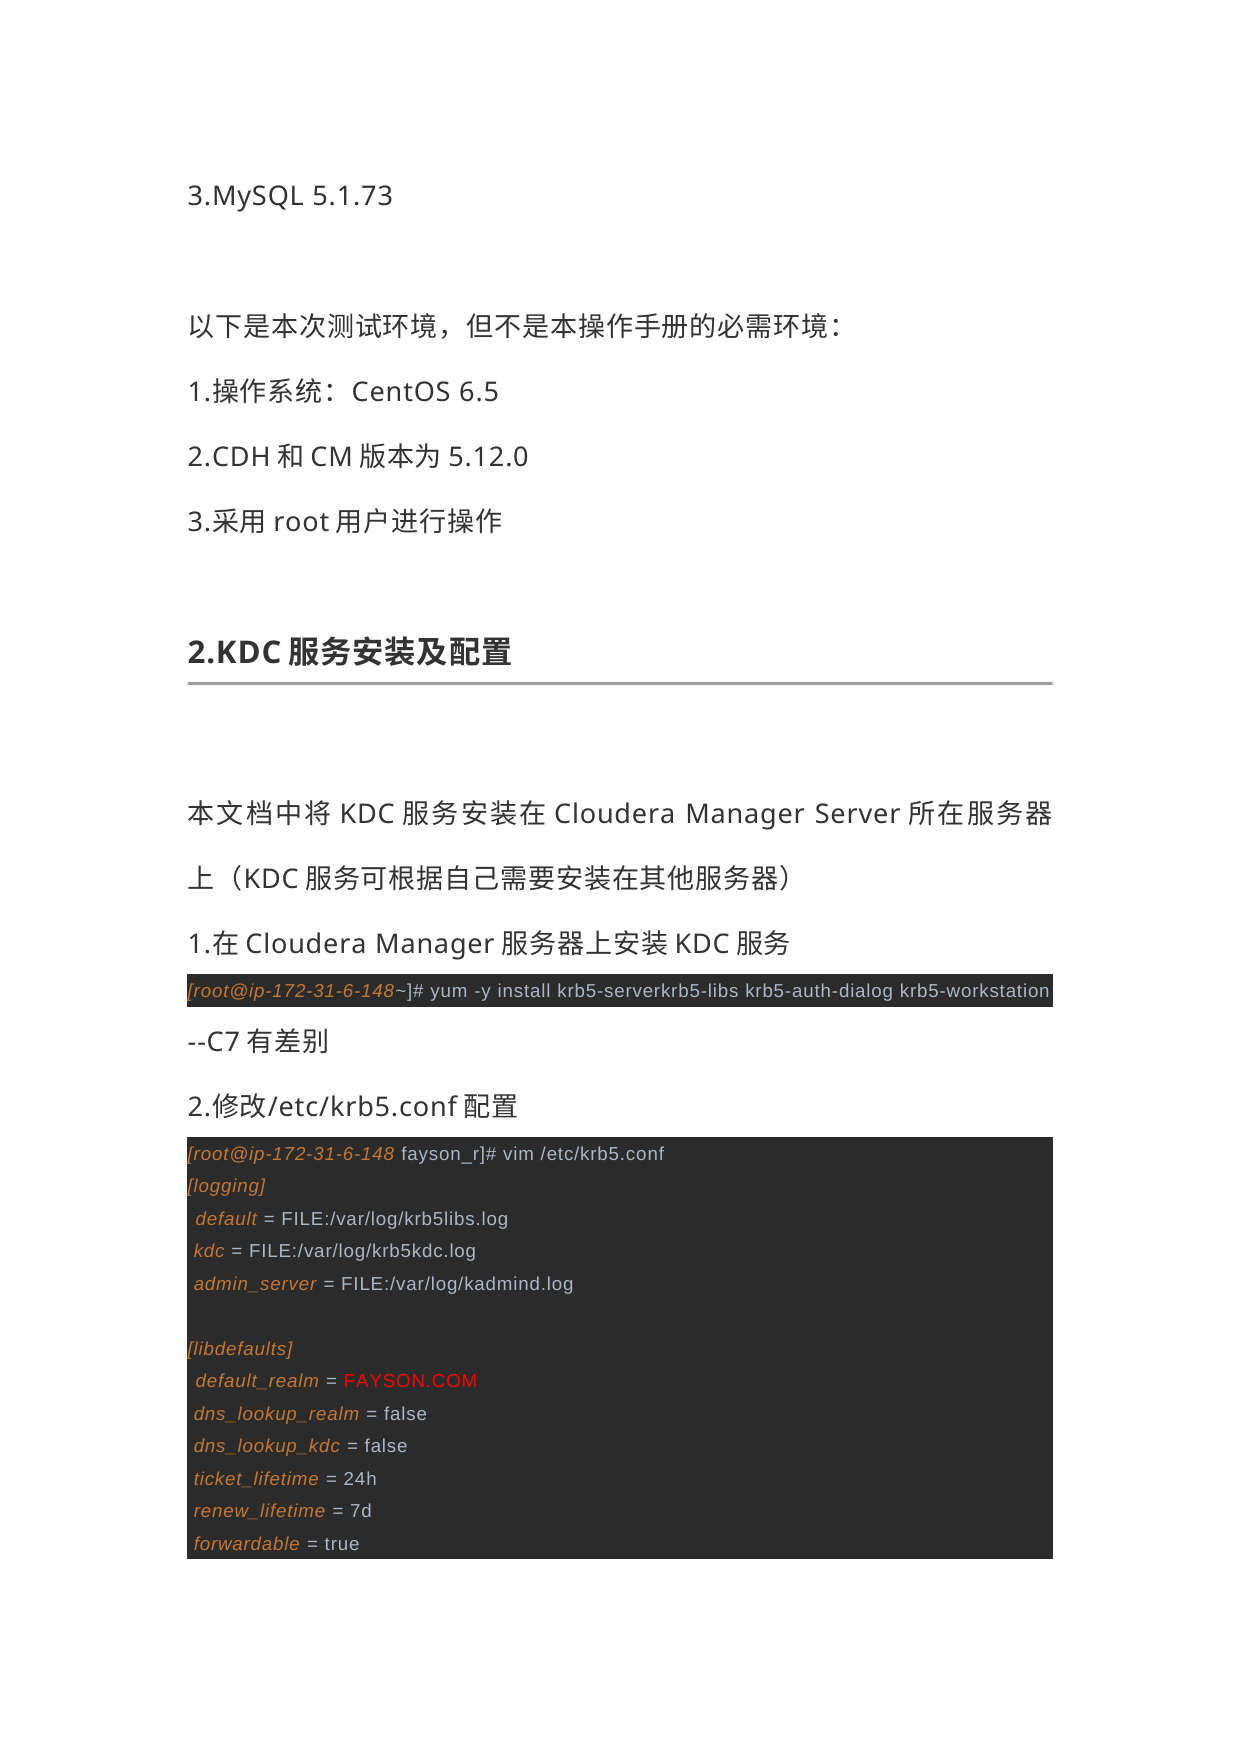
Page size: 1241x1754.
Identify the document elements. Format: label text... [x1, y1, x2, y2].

text 3.采用root用户进行操作 [187, 487, 1053, 552]
text 2.KDC服务安装及配置 [187, 617, 1053, 681]
text 1.操作系统：CentOS 6.5 [187, 357, 1053, 422]
text 1.在Cloudera Manager服务器上安装KDC服务 [187, 909, 1053, 974]
text 3.MySQL 5.1.73 [187, 162, 1053, 227]
text [root@ip-172-31-6-148~]# yum -y install krb5-serverkrb5-libs krb5-auth-dialog krb5-workstation [187, 974, 1053, 1007]
text 本文档中将KDC服务安装在Cloudera Manager Server所在服务器上（KDC服务可根据自己需要安装在其他服务器） [187, 779, 1053, 909]
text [187, 1137, 1053, 1559]
text 2.CDH和CM版本为5.12.0 [187, 422, 1053, 487]
text 以下是本次测试环境，但不是本操作手册的必需环境： [187, 292, 1053, 357]
text 2.修改/etc/krb5.conf配置 [187, 1072, 1053, 1137]
text --C7有差别 [187, 1007, 1053, 1072]
